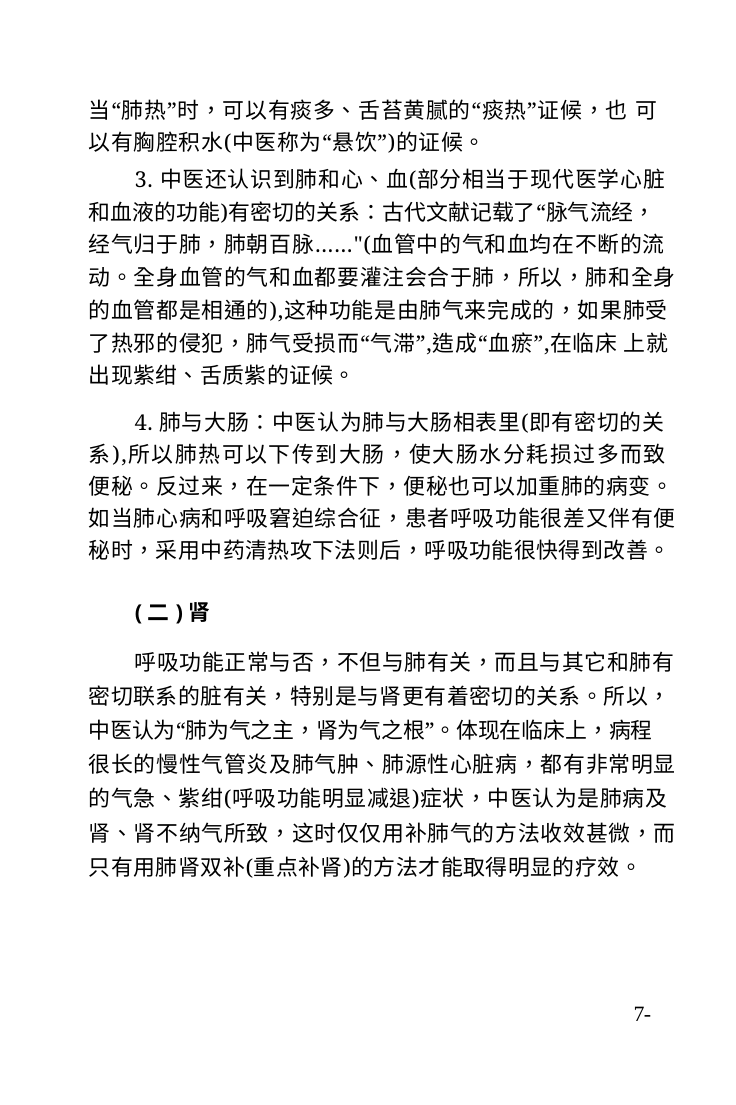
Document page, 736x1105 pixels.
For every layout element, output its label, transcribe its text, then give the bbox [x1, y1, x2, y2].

text 4. 肺与大肠：中医认为肺与大肠相表里(即有密切的关 系),所以肺热可以下传到大肠，使大肠水分耗损过多而致 便秘。反过来，在一定条件下，便秘也可以加重肺的病变。 如当肺心病和呼吸窘迫综合征，患者呼吸功能很差又伴有便 秘时，采用中药清热攻下法则后，呼吸功能很快得到改善。 [88, 407, 677, 565]
text ( 二 ) 肾 [134, 598, 679, 626]
text 3. 中医还认识到肺和心、血(部分相当于现代医学心脏 和血液的功能)有密切的关系：古代文献记载了“脉气流经， 经气归于肺，肺朝百脉……"(血管中的气和血均在不断的流 动。全身血管的气和血都要灌注会合于肺，所以，肺和全身 的血管都是相通的),这种功能是由肺气来完成的，如果肺受 了热邪的侵犯，肺气受损而“气滞”,造成“血瘀”,在临床 上就出现紫绀、舌质紫的证候。 [88, 164, 679, 390]
text 呼吸功能正常与否，不但与肺有关，而且与其它和肺有 密切联系的脏有关，特别是与肾更有着密切的关系。所以， 中医认为“肺为气之主，肾为气之根”。体现在临床上，病程 很长的慢性气管炎及肺气肿、肺源性心脏病，都有非常明显 的气急、紫绀(呼吸功能明显减退)症状，中医认为是肺病及 肾、肾不纳气所致，这时仅仅用补肺气的方法收效甚微，而 只有用肺肾双补(重点补肾)的方法才能取得明显的疗效。 [88, 647, 678, 882]
text 当“肺热”时，可以有痰多、舌苔黄腻的“痰热”证候，也 可以有胸腔积水(中医称为“悬饮”)的证候。 [88, 95, 677, 157]
